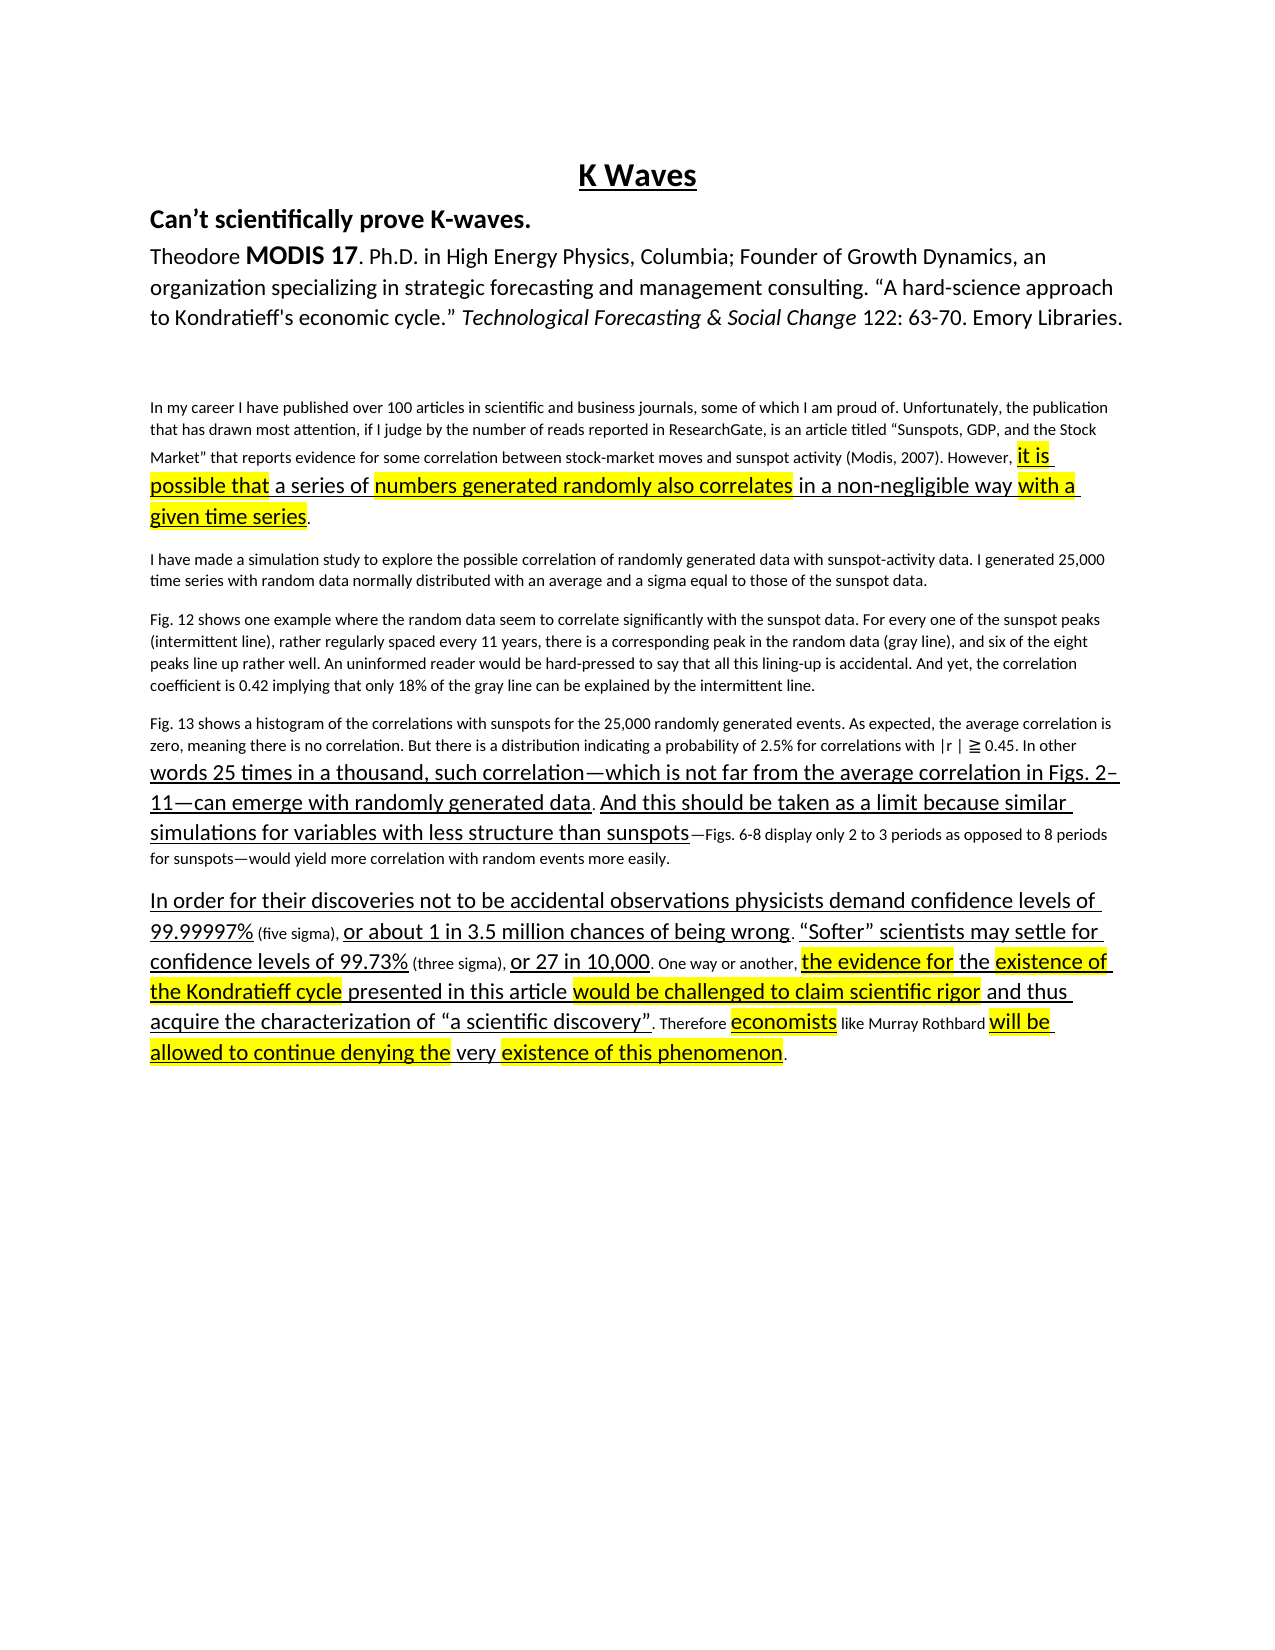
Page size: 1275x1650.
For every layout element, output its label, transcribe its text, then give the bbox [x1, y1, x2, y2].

subtitle Can’t scientifically prove K-waves. [150, 202, 1125, 235]
text Theodore MODIS 17. Ph.D. in High Energy Physics, Columbia; Founder of Growth Dynamics, an organization specializing in strategic forecasting and management consulting. “A hard-science approach to Kondratieff's economic cycle.” Technological Forecasting & Social Change 122: 63-70. Emory Libraries. [150, 238, 1125, 331]
text In my career I have published over 100 articles in scientific and business journals, some of which I am proud of. Unfortunately, the publication that has drawn most attention, if I judge by the number of reads reported in ResearchGate, is an article titled “Sunspots, GDP, and the Stock Market” that reports evidence for some correlation between stock-market moves and sunspot activity (Modis, 2007). However, it is possible that a series of numbers generated randomly also correlates in a non-negligible way with a given time series. [150, 397, 1125, 530]
text Fig. 12 shows one example where the random data seem to correlate significantly with the sunspot data. For every one of the sunspot peaks (intermittent line), rather regularly spaced every 11 years, there is a corresponding peak in the random data (gray line), and six of the eight peaks line up rather well. An uninformed reader would be hard-pressed to say that all this lining-up is accidental. And yet, the correlation coefficient is 0.42 implying that only 18% of the gray line can be explained by the intermittent line. [150, 609, 1125, 695]
text I have made a simulation study to explore the possible correlation of randomly generated data with sunspot-activity data. I generated 25,000 time series with random data normally distributed with an average and a sigma equal to those of the sunspot data. [150, 549, 1125, 591]
text In order for their discoveries not to be accidental observations physicists demand confidence levels of 99.99997% (five sigma), or about 1 in 3.5 million chances of being wrong. “Softer” scientists may settle for confidence levels of 99.73% (three sigma), or 27 in 10,000. One way or another, the evidence for the existence of the Kondratieff cycle presented in this article would be challenged to claim scientific rigor and thus acquire the characterization of “a scientific discovery”. Therefore economists like Murray Rothbard will be allowed to continue denying the very existence of this phenomenon. [150, 887, 1125, 1066]
subtitle K Waves [150, 154, 1125, 195]
text Fig. 13 shows a histogram of the correlations with sunspots for the 25,000 randomly generated events. As expected, the average correlation is zero, meaning there is no correlation. But there is a distribution indicating a probability of 2.5% for correlations with |r | ≧ 0.45. In other words 25 times in a thousand, such correlation—which is not far from the average correlation in Figs. 2–11—can emerge with randomly generated data. And this should be taken as a limit because similar simulations for variables with less structure than sunspots—Figs. 6-8 display only 2 to 3 periods as opposed to 8 periods for sunspots—would yield more correlation with random events more easily. [150, 713, 1125, 868]
